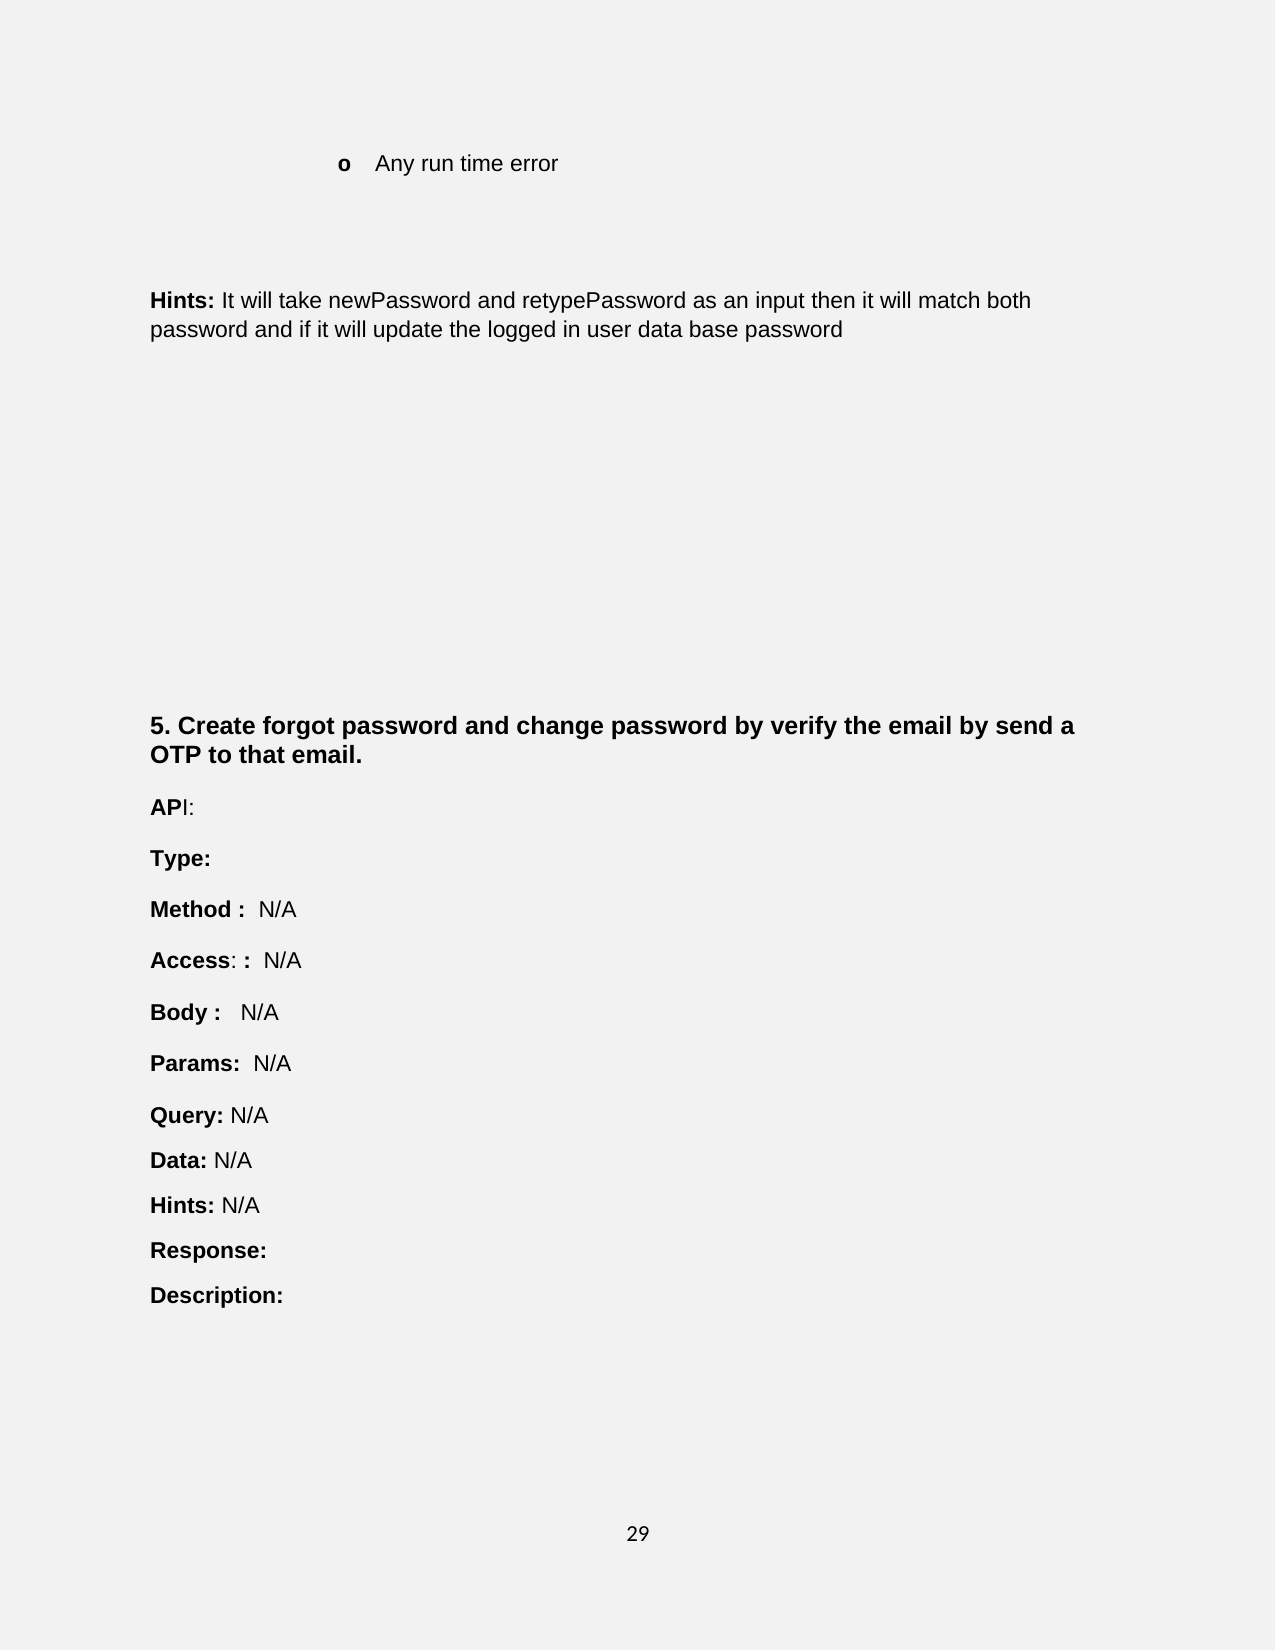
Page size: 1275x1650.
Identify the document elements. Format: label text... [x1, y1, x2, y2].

text Query: N/A [150, 1102, 1125, 1128]
text Type: [150, 845, 1125, 871]
text Hints: N/A [150, 1192, 1125, 1218]
text Data: N/A [150, 1147, 1125, 1173]
text Description: [150, 1282, 1125, 1308]
text 5. Create forgot password and change password by verify the email by send a OTP to that email. [150, 711, 1125, 768]
text Params: N/A [150, 1050, 1125, 1077]
text Response: [150, 1237, 1125, 1263]
text Access: : N/A [150, 947, 1125, 974]
text API: [150, 793, 1125, 820]
list Any run time error [337, 150, 1125, 178]
text Body : N/A [150, 999, 1125, 1025]
text Hints: It will take newPassword and retypePassword as an input then it will match both password and if it will update the logged in user data base password [150, 287, 1125, 342]
text Method : N/A [150, 896, 1125, 922]
